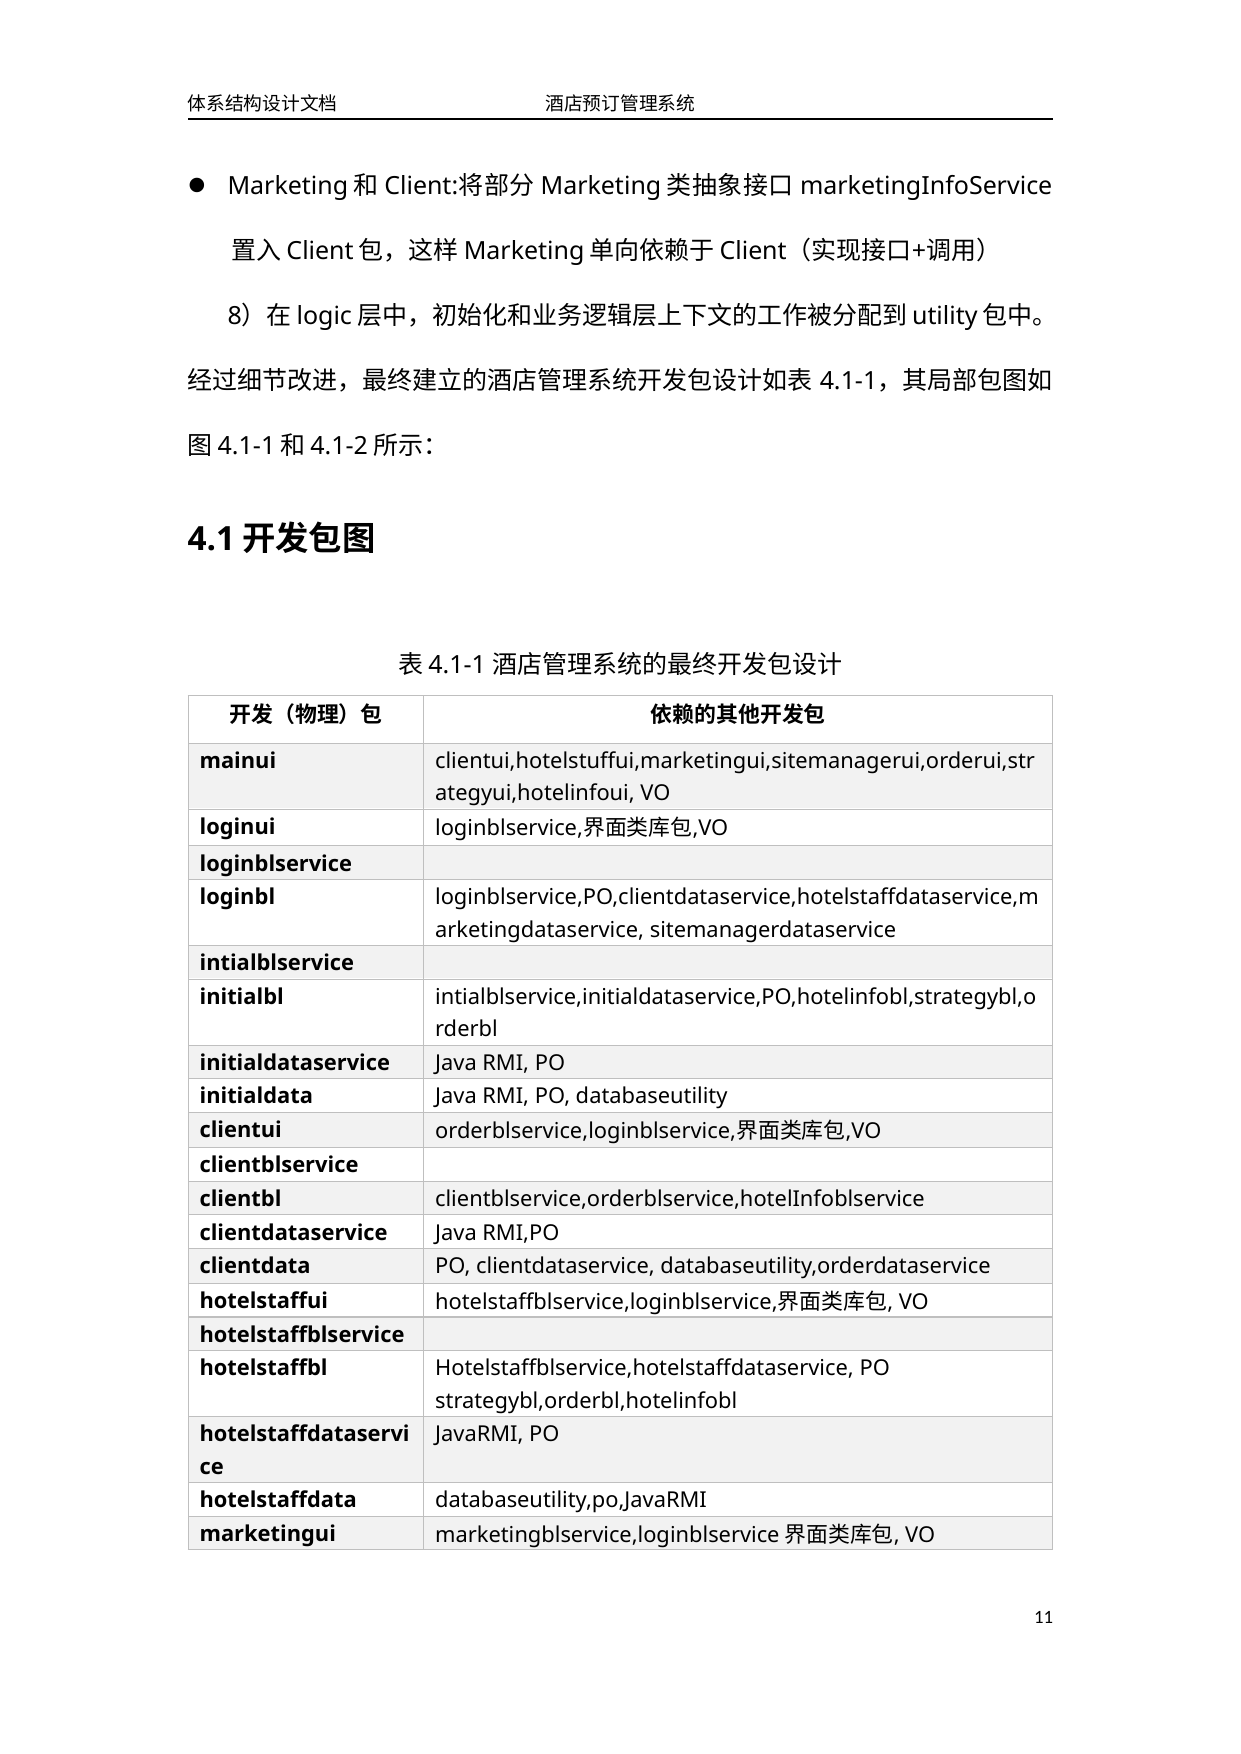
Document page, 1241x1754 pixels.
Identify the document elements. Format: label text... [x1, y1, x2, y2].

table_cell PO, clientdataservice, databaseutility,orderdataservice [424, 1249, 1052, 1283]
table_cell hotelstaffbl [189, 1351, 423, 1416]
table_cell initialdata [189, 1079, 423, 1112]
table_cell hotelstaffblservice,loginblservice,界面类库包, VO [424, 1284, 1052, 1316]
table_cell hotelstaffdataservice [189, 1417, 423, 1482]
table_cell hotelstaffui [189, 1284, 423, 1316]
table_cell initialbl [189, 980, 423, 1044]
table_header 开发（物理）包 [189, 696, 423, 742]
table_header 依赖的其他开发包 [424, 696, 1052, 742]
text 8）在logic层中，初始化和业务逻辑层上下文的工作被分配到utility包中。 [187, 281, 1053, 346]
table_cell loginblservice,PO,clientdataservice,hotelstaffdataservice,marketingdataservice, sitemanagerdataservice [424, 880, 1052, 945]
table_cell loginbl [189, 880, 423, 945]
table_cell Hotelstaffblservice,hotelstaffdataservice, PO strategybl,orderbl,hotelinfobl [424, 1351, 1052, 1416]
table_cell [424, 846, 1052, 879]
table_cell marketingblservice,loginblservice界面类库包, VO [424, 1517, 1052, 1549]
list Marketing和Client:将部分Marketing类抽象接口marketingInfoService置入Client包，这样Marketing单向依赖于Client（实现接口+调用） [187, 151, 1053, 281]
table_cell [424, 1148, 1052, 1181]
table_cell Java RMI, PO [424, 1046, 1052, 1078]
table_cell clientdata [189, 1249, 423, 1283]
table_cell orderblservice,loginblservice,界面类库包,VO [424, 1113, 1052, 1147]
table_cell intialblservice,initialdataservice,PO,hotelinfobl,strategybl,orderbl [424, 980, 1052, 1044]
subtitle 4.1开发包图 [187, 503, 1053, 568]
text 表4.1-1 酒店管理系统的最终开发包设计 [187, 630, 1053, 695]
table_cell [424, 1318, 1052, 1350]
table_cell mainui [189, 744, 423, 808]
text 经过细节改进，最终建立的酒店管理系统开发包设计如表4.1-1，其局部包图如图4.1-1和4.1-2所示： [187, 346, 1053, 476]
table_cell loginblservice [189, 846, 423, 879]
table_cell intialblservice [189, 946, 423, 978]
table_cell Java RMI, PO, databaseutility [424, 1079, 1052, 1112]
table_cell initialdataservice [189, 1046, 423, 1078]
table_cell clientblservice [189, 1148, 423, 1181]
table_cell [424, 946, 1052, 978]
table_cell clientui,hotelstuffui,marketingui,sitemanagerui,orderui,strategyui,hotelinfoui, VO [424, 744, 1052, 808]
table_cell databaseutility,po,JavaRMI [424, 1483, 1052, 1516]
table_cell marketingui [189, 1517, 423, 1549]
table_cell clientbl [189, 1182, 423, 1214]
table_cell hotelstaffdata [189, 1483, 423, 1516]
table_cell clientui [189, 1113, 423, 1147]
table_cell JavaRMI, PO [424, 1417, 1052, 1482]
table_cell clientdataservice [189, 1215, 423, 1248]
table_cell clientblservice,orderblservice,hotelInfoblservice [424, 1182, 1052, 1214]
table_cell hotelstaffblservice [189, 1318, 423, 1350]
table_cell Java RMI,PO [424, 1215, 1052, 1248]
table_cell loginblservice,界面类库包,VO [424, 810, 1052, 845]
table_cell loginui [189, 810, 423, 845]
